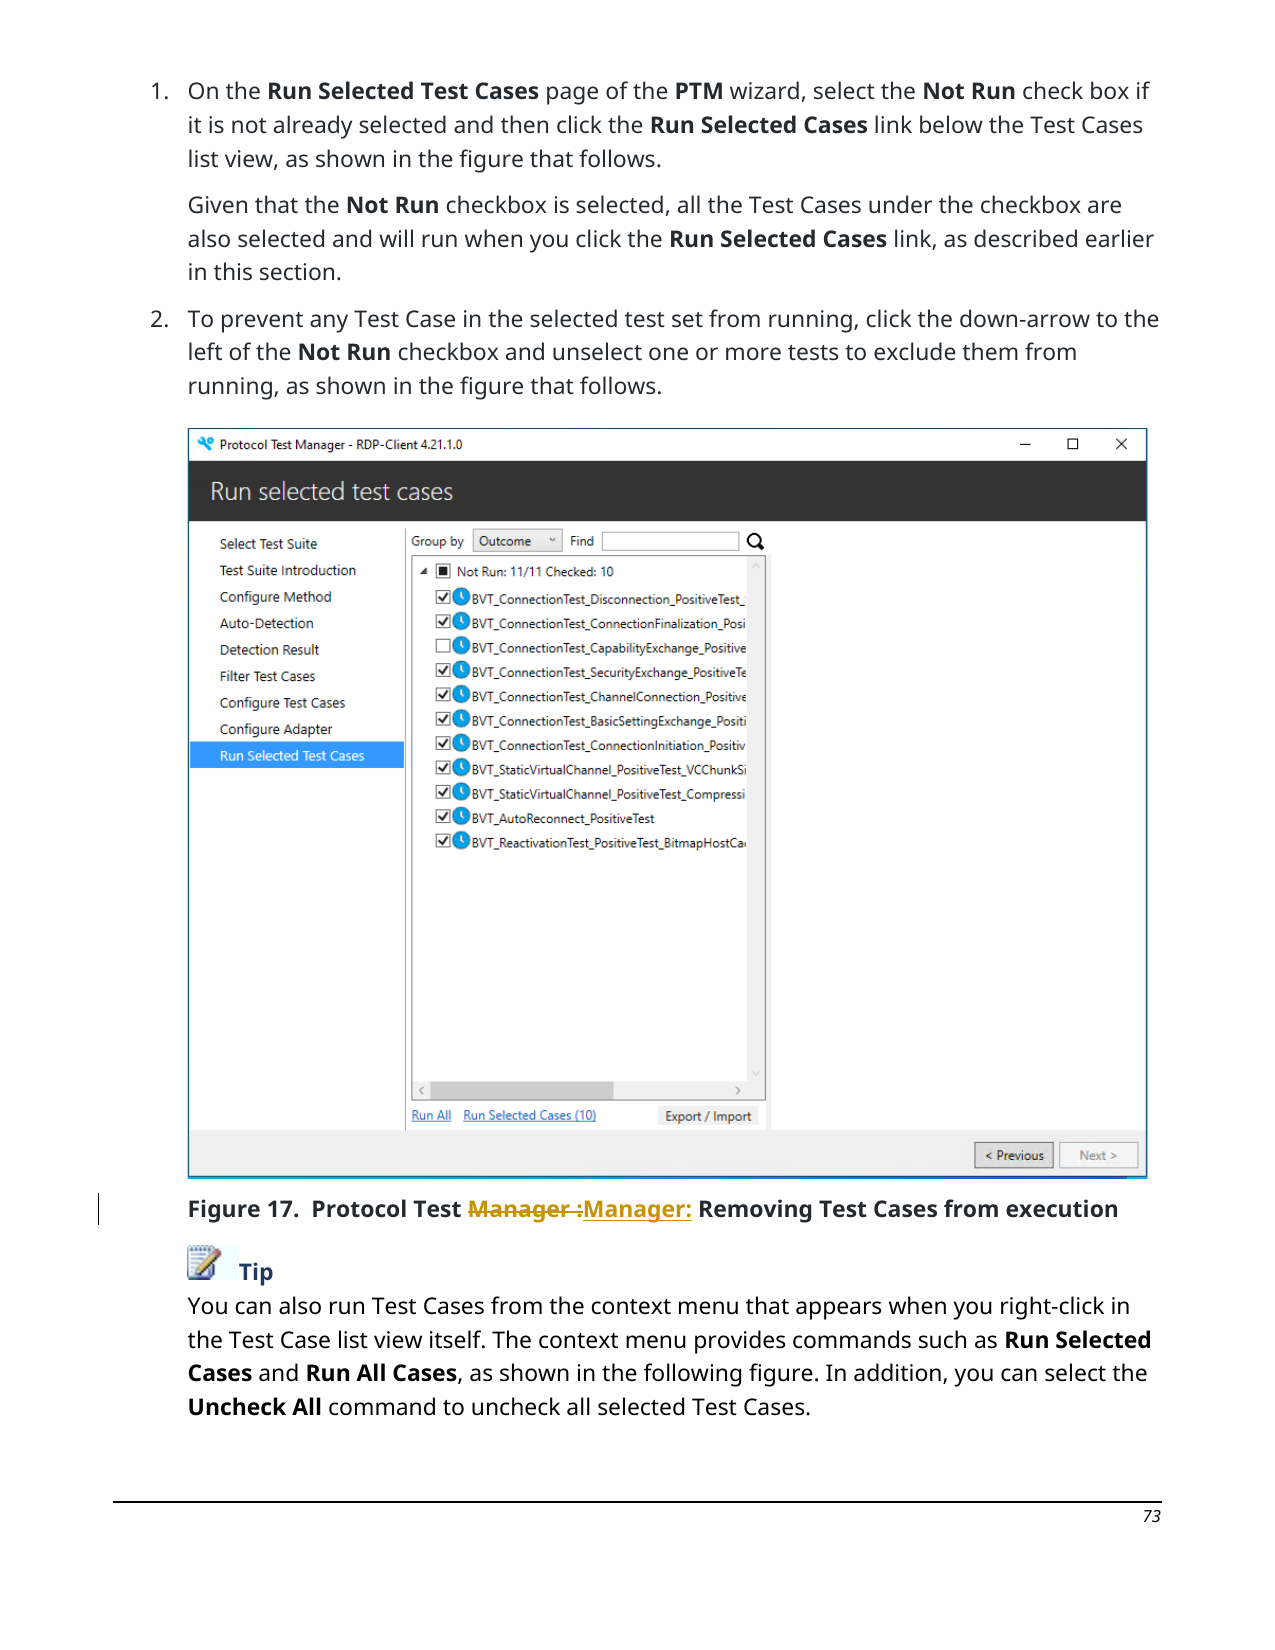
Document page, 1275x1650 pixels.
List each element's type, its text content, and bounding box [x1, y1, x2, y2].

picture [187, 1245, 239, 1280]
text Given that the Not Run checkbox is selected, all the Test Cases under the checkbox are also selected and will run when you click the Run Selected Cases link, as described earlier in this section. [187, 189, 1162, 287]
list On the Run Selected Test Cases page of the PTM wizard, select the Not Run check box if it is not already selected and then click the Run Selected Cases link below the Test Cases list view, as shown in the figure that follows. [150, 75, 1162, 174]
picture [187, 428, 1148, 1179]
text Figure 17. Protocol Test Removing Test Cases from execution [112, 1193, 1162, 1225]
list To prevent any Test Case in the selected test set from running, click the down-arrow to the left of the Not Run checkbox and unselect one or more tests to exclude them from running, as shown in the figure that follows. [150, 302, 1162, 401]
text You can also run Test Cases from the context menu that appears when you right-click in the Test Case list view itself. The context menu provides commands such as Run Selected Cases and Run All Cases, as shown in the following figure. In addition, you can select the Uncheck All command to uncheck all selected Test Cases. [187, 1290, 1162, 1422]
text Tip [187, 1246, 1162, 1287]
